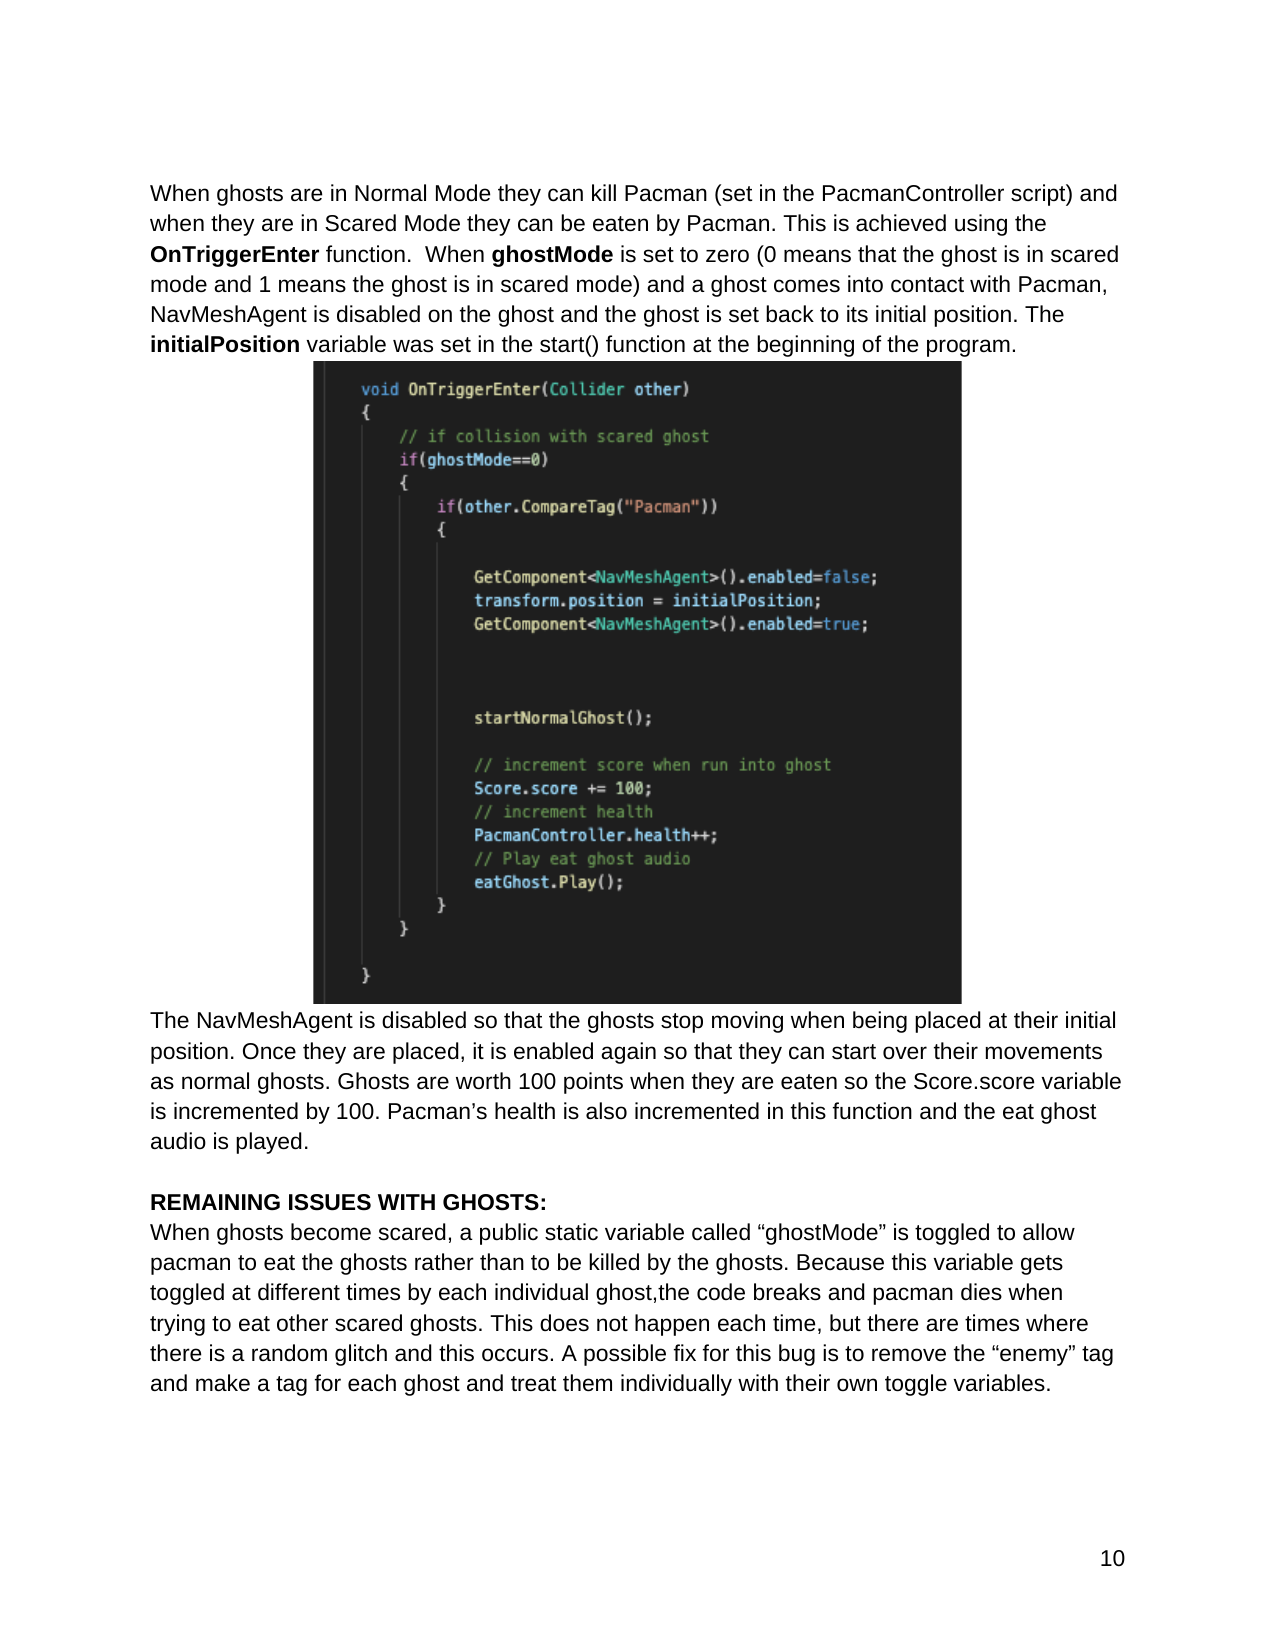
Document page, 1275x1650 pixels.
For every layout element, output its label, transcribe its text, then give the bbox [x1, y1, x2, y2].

picture [313, 361, 962, 1004]
text When ghosts are in Normal Mode they can kill Pacman (set in the PacmanController script) and when they are in Scared Mode they can be eaten by Pacman. This is achieved using the OnTriggerEnter function. When ghostMode is set to zero (0 means that the ghost is in scared mode and 1 means the ghost is in scared mode) and a ghost comes into contact with Pacman, NavMeshAgent is disabled on the ghost and the ghost is set back to its initial position. The initialPosition variable was set in the start() function at the beginning of the program. [150, 180, 1125, 358]
text REMAINING ISSUES WITH GHOSTS: [150, 1189, 1125, 1215]
text When ghosts become scared, a public static variable called “ghostMode” is toggled to allow pacman to eat the ghosts rather than to be killed by the ghosts. Because this variable gets toggled at different times by each individual ghost,the code breaks and pacman dies when trying to eat other scared ghosts. This does not happen each time, but there are times where there is a random glitch and this occurs. A possible fix for this bug is to remove the “enemy” tag and make a tag for each ghost and treat them individually with their own toggle variables. [150, 1219, 1125, 1396]
text The NavMeshAgent is disabled so that the ghosts stop moving when being placed at their initial position. Once they are placed, it is enabled again so that they can start over their movements as normal ghosts. Ghosts are worth 100 points when they are eaten so the Score.score variable is incremented by 100. Pacman’s health is also incremented in this function and the eat ghost audio is played. [150, 1007, 1125, 1155]
